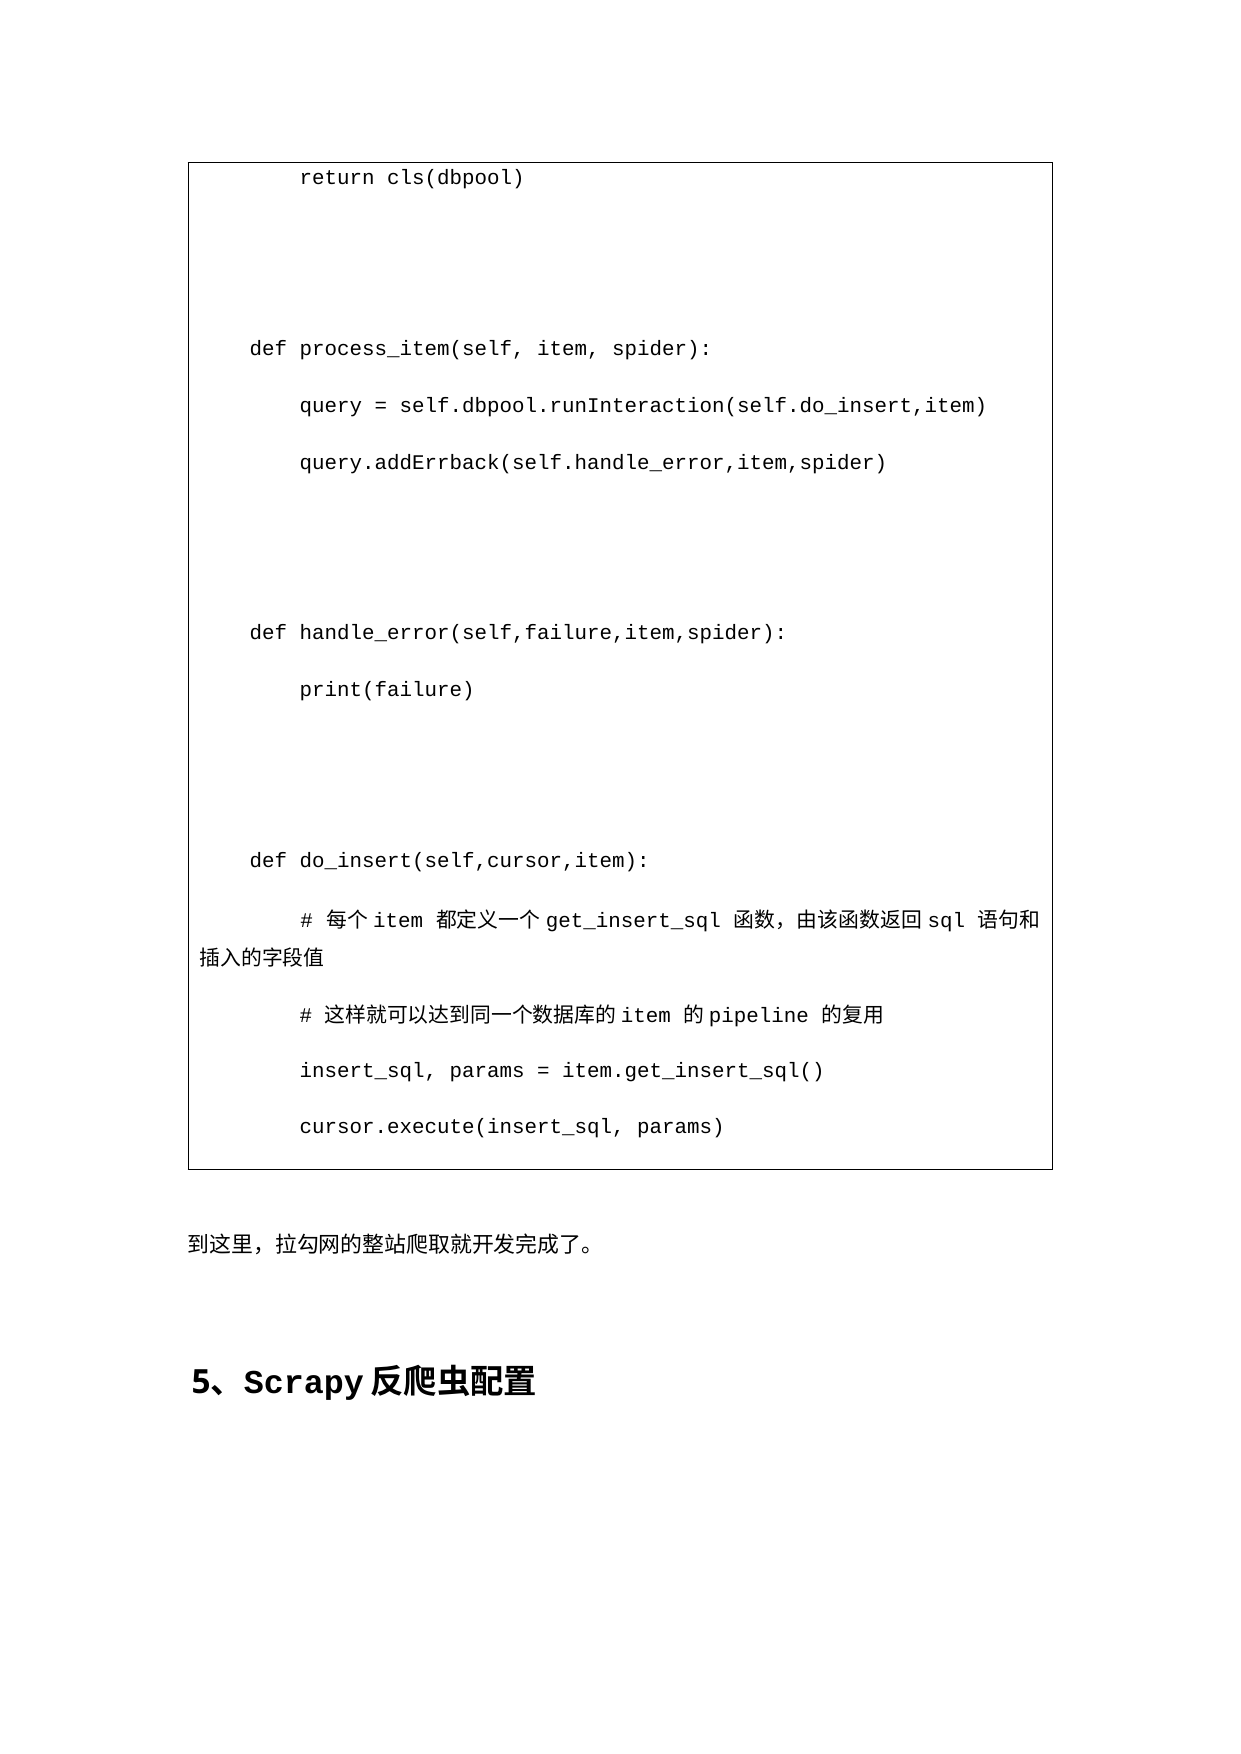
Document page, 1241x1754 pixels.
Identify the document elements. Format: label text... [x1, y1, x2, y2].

subtitle Scrapy反爬虫配置 [217, 1346, 1053, 1411]
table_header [189, 163, 1052, 1169]
text 到这里，拉勾网的整站爬取就开发完成了。 [187, 1227, 1053, 1259]
